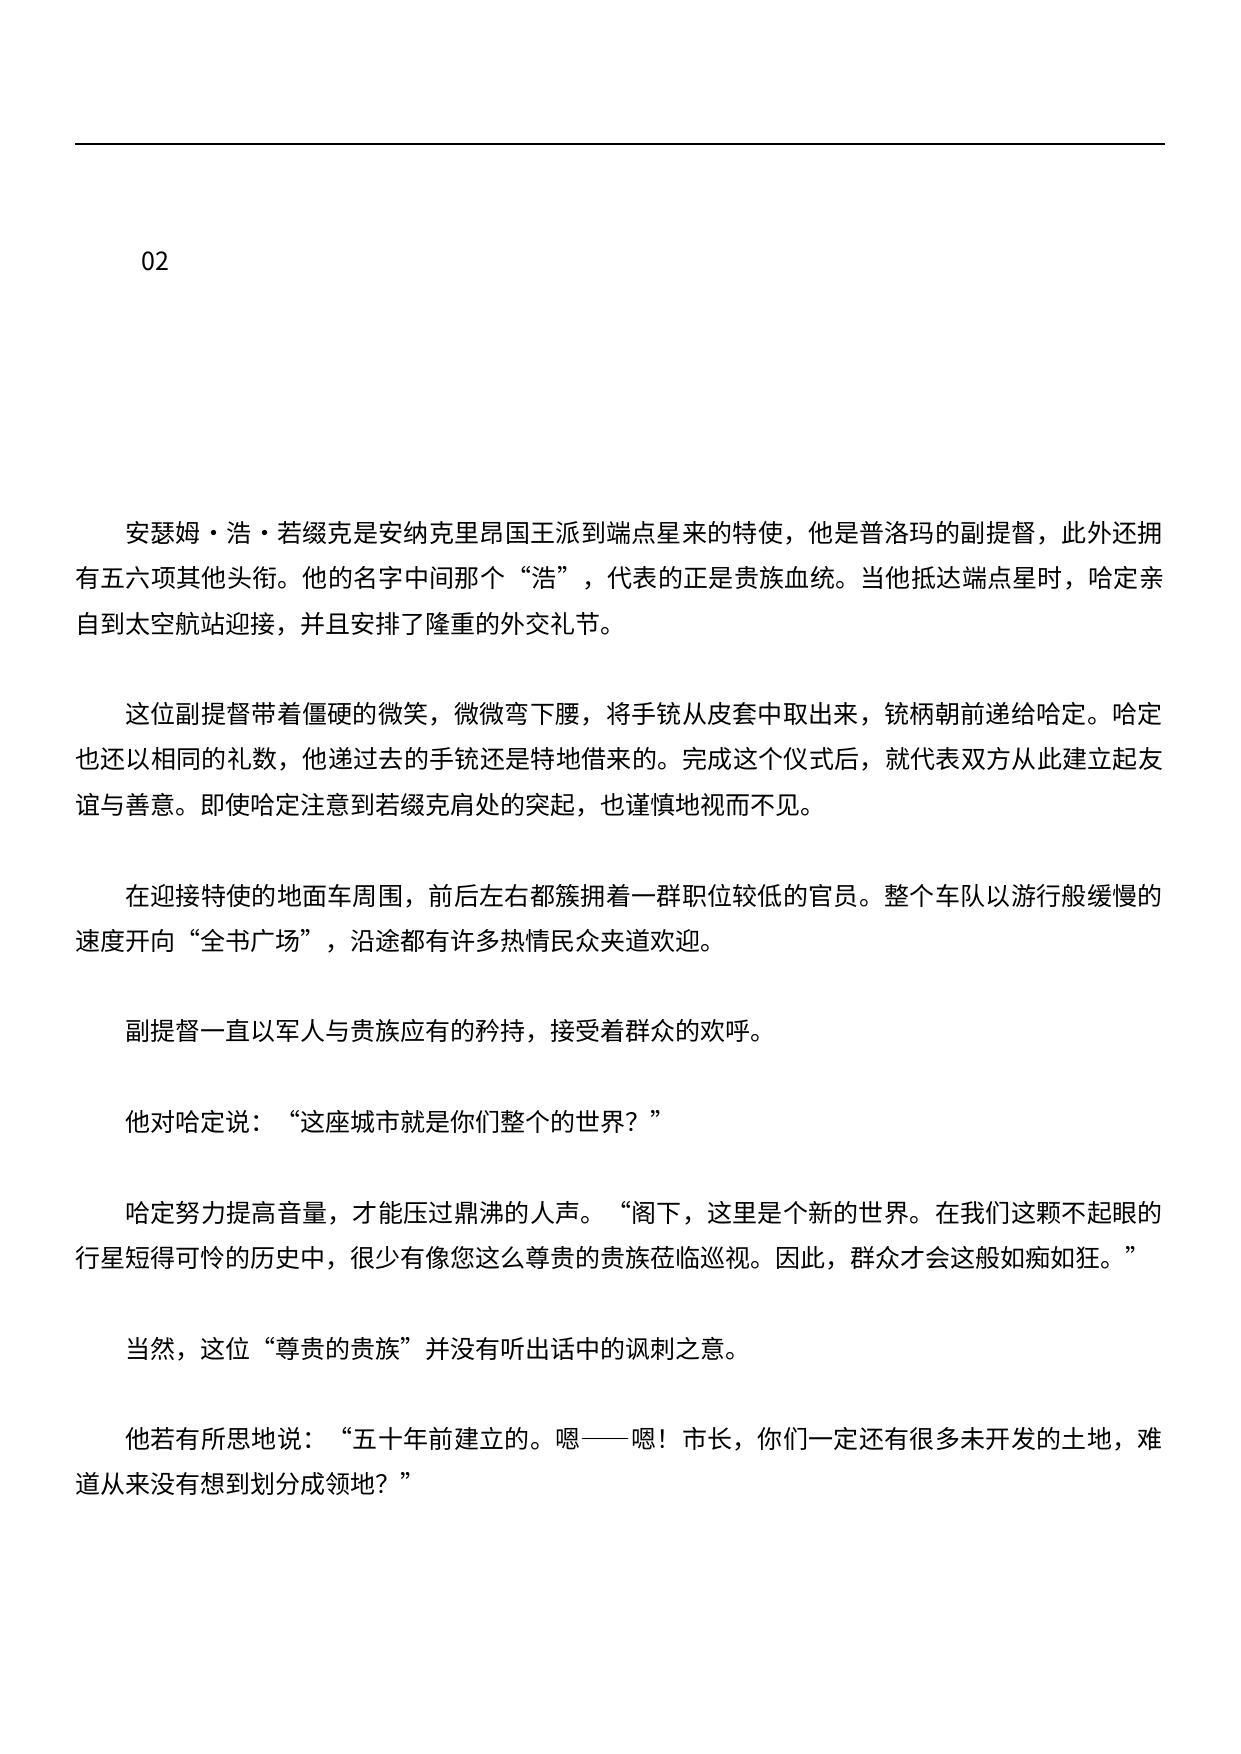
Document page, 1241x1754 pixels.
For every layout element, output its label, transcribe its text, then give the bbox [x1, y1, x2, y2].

text 这位副提督带着僵硬的微笑，微微弯下腰，将手铳从皮套中取出来，铳柄朝前递给哈定。哈定也还以相同的礼数，他递过去的手铳还是特地借来的。完成这个仪式后，就代表双方从此建立起友谊与善意。即使哈定注意到若缀克肩处的突起，也谨慎地视而不见。 [75, 690, 1165, 826]
text 副提督一直以军人与贵族应有的矜持，接受着群众的欢呼。 [75, 1007, 1165, 1053]
text 02 [75, 237, 1165, 282]
text 安瑟姆・浩・若缀克是安纳克里昂国王派到端点星来的特使，他是普洛玛的副提督，此外还拥有五六项其他头衔。他的名字中间那个“浩”，代表的正是贵族血统。当他抵达端点星时，哈定亲自到太空航站迎接，并且安排了隆重的外交礼节。 [75, 509, 1165, 645]
text 他若有所思地说：“五十年前建立的。嗯——嗯！市长，你们一定还有很多未开发的土地，难道从来没有想到划分成领地？” [75, 1415, 1165, 1506]
text 哈定努力提高音量，才能压过鼎沸的人声。“阁下，这里是个新的世界。在我们这颗不起眼的行星短得可怜的历史中，很少有像您这么尊贵的贵族莅临巡视。因此，群众才会这般如痴如狂。” [75, 1189, 1165, 1279]
text 他对哈定说：“这座城市就是你们整个的世界？” [75, 1098, 1165, 1143]
text 在迎接特使的地面车周围，前后左右都簇拥着一群职位较低的官员。整个车队以游行般缓慢的速度开向“全书广场”，沿途都有许多热情民众夹道欢迎。 [75, 871, 1165, 962]
text 当然，这位“尊贵的贵族”并没有听出话中的讽刺之意。 [75, 1324, 1165, 1370]
